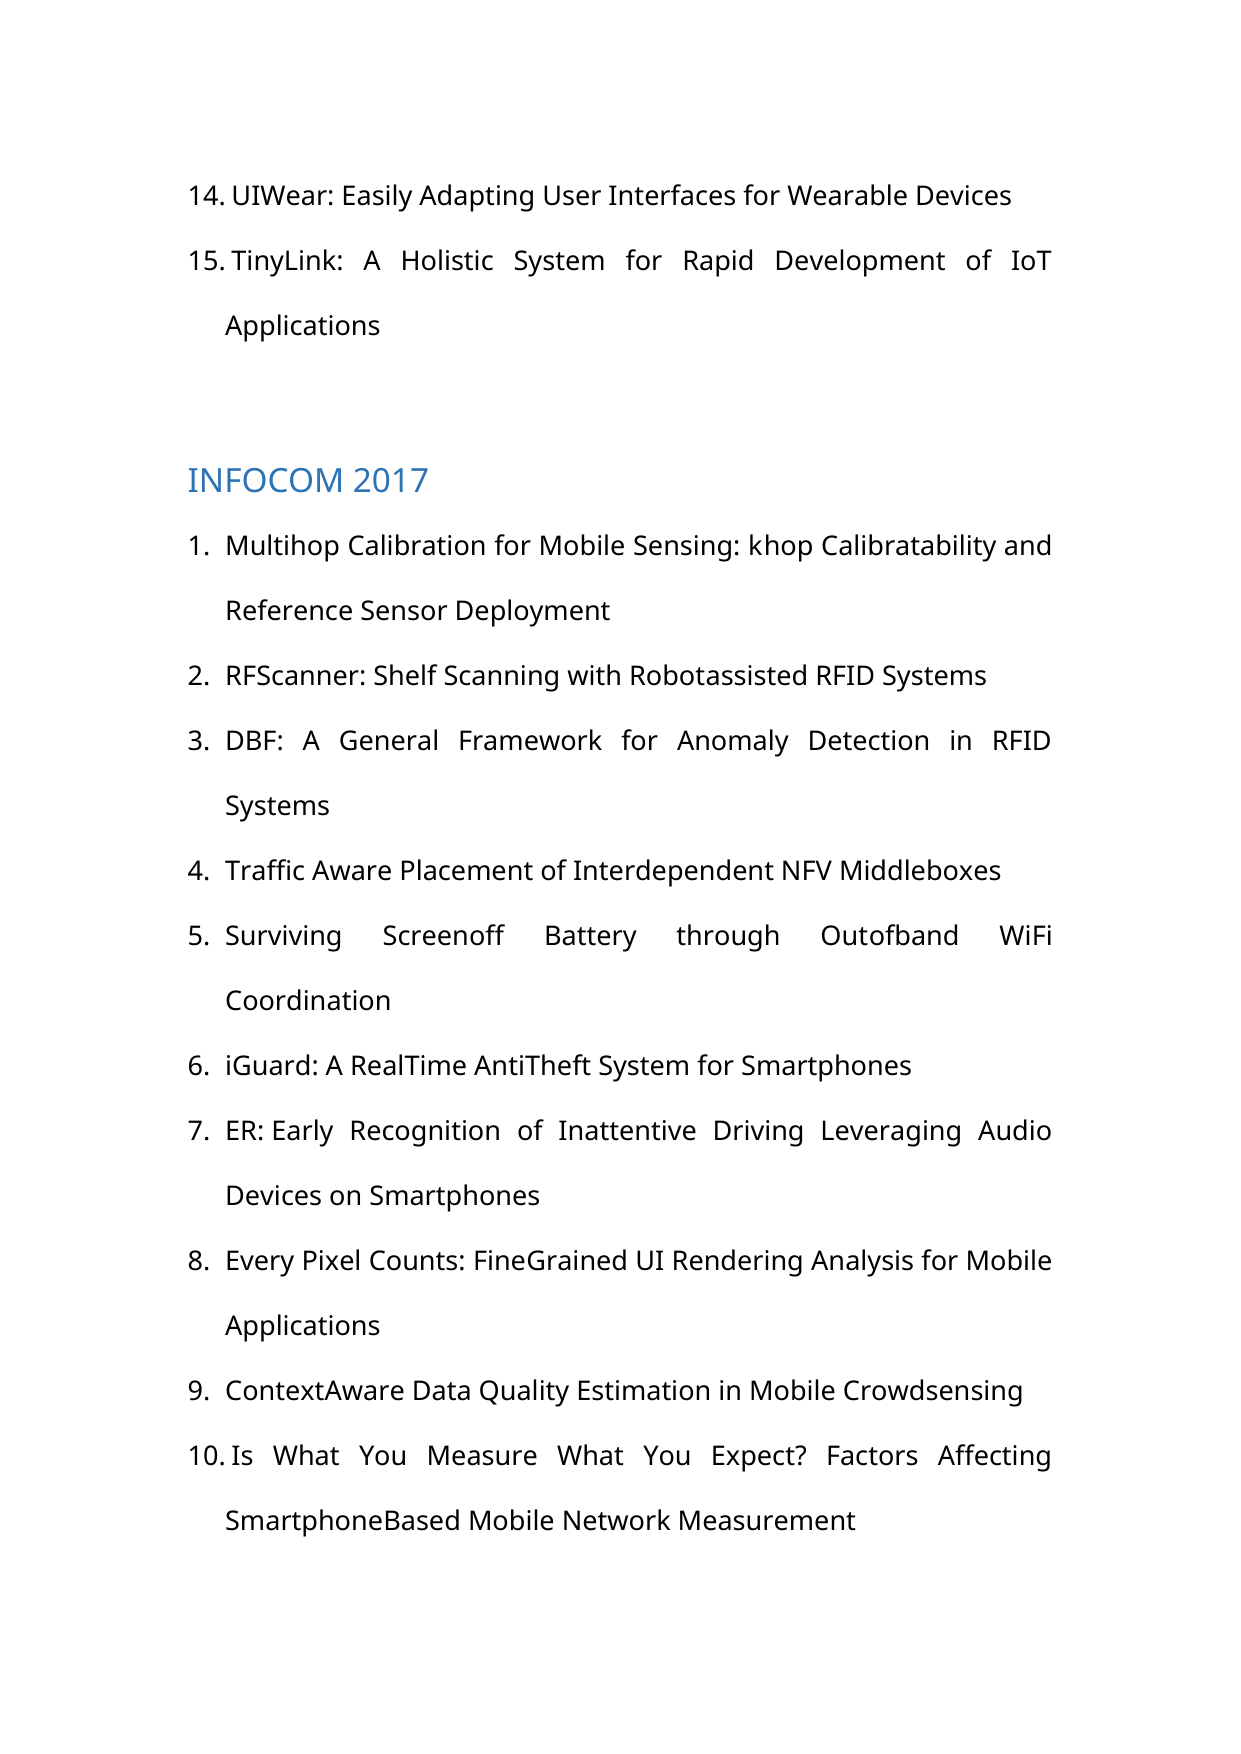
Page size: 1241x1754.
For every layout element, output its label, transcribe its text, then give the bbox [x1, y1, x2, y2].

list UIWear: Easily Adapting User Interfaces for Wearable Devices [187, 162, 1053, 227]
list Multihop Calibration for Mobile Sensing: khop Calibratability and Reference Sensor Deployment [187, 512, 1053, 642]
list ER: Early Recognition of Inattentive Driving Leveraging Audio Devices on Smartphones [187, 1097, 1053, 1227]
list Traffic Aware Placement of Interdependent NFV Middleboxes [187, 837, 1053, 902]
list DBF: A General Framework for Anomaly Detection in RFID Systems [187, 707, 1053, 837]
list Every Pixel Counts: FineGrained UI Rendering Analysis for Mobile Applications [187, 1227, 1053, 1357]
list TinyLink: A Holistic System for Rapid Development of IoT Applications [187, 227, 1053, 357]
subtitle INFOCOM 2017 [187, 447, 1053, 512]
list RF­Scanner: Shelf Scanning with Robot­assisted RFID Systems [187, 642, 1053, 707]
list Surviving Screenoff Battery through Outofband WiFi Coordination [187, 902, 1053, 1032]
list ContextAware Data Quality Estimation in Mobile Crowdsensing [187, 1357, 1053, 1422]
list iGuard: A RealTime AntiTheft System for Smartphones [187, 1032, 1053, 1097]
list Is What You Measure What You Expect? Factors Affecting SmartphoneBased Mobile Network Measurement [187, 1422, 1053, 1552]
